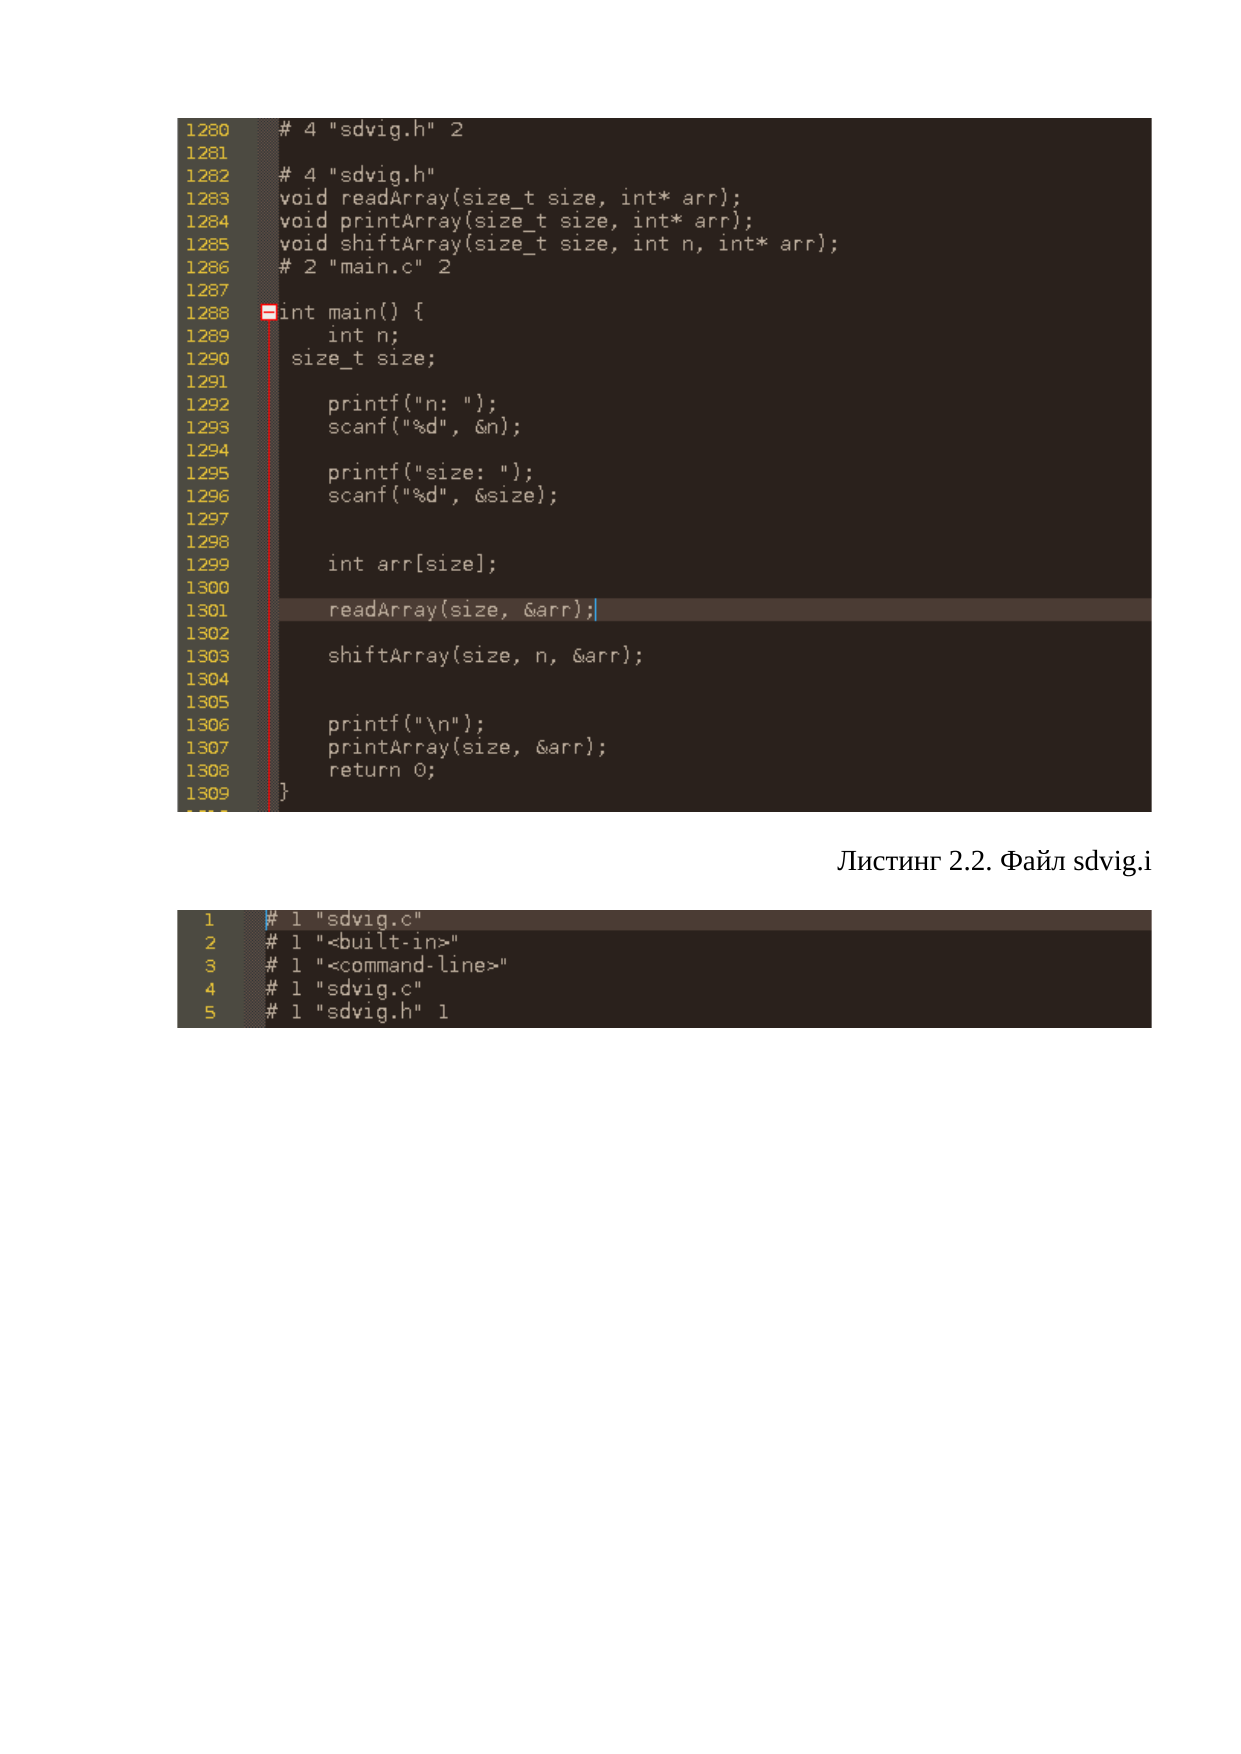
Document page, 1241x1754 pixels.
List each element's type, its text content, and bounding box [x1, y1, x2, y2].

text Листинг 2.2. Файл sdvig.i [177, 843, 1152, 877]
picture [177, 910, 1152, 1028]
picture [177, 118, 1152, 812]
